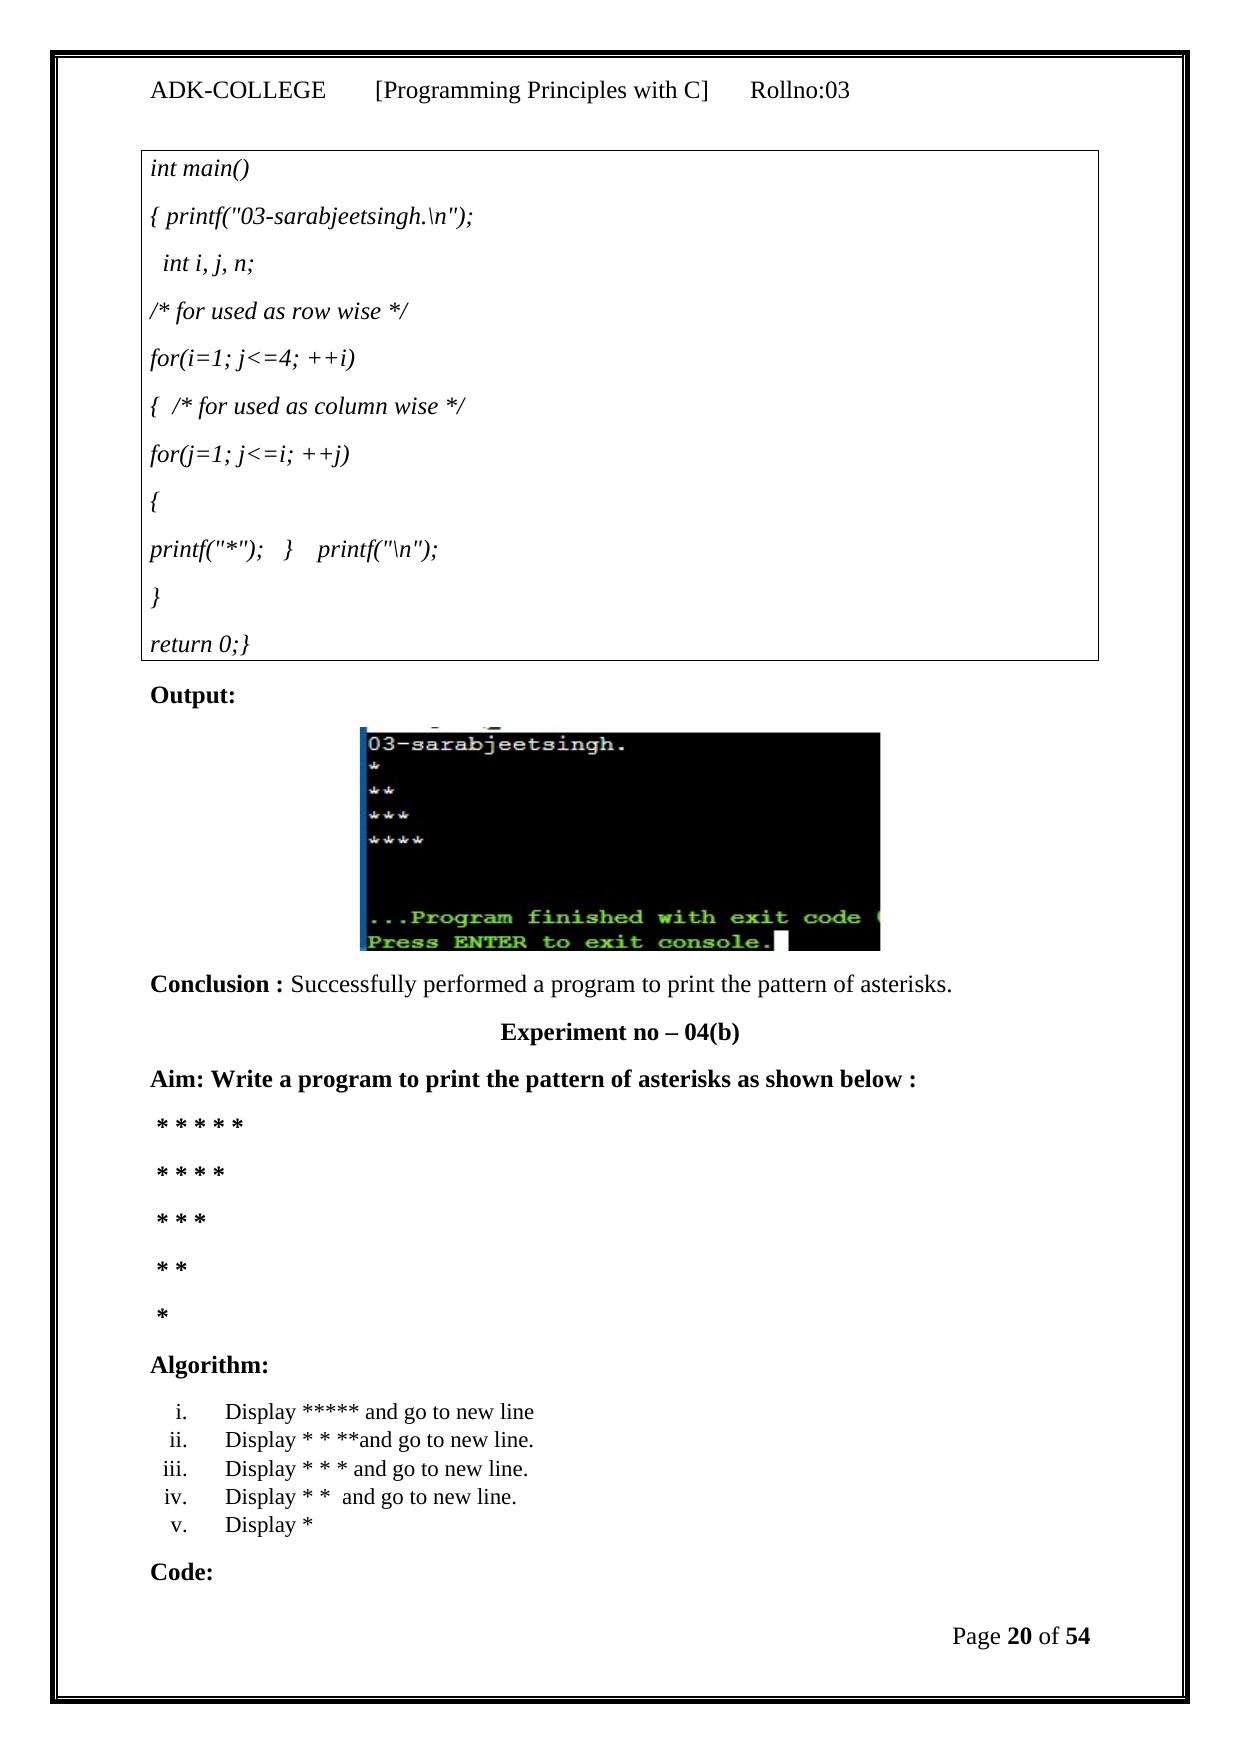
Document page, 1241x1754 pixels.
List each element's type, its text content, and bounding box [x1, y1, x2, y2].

list Display * * **and go to new line. [187, 1426, 1090, 1452]
list Display * * and go to new line. [187, 1483, 1090, 1509]
text { /* for used as column wise */ [142, 388, 1098, 420]
text Algorithm: [150, 1350, 1090, 1379]
text /* for used as row wise */ [142, 293, 1098, 325]
text printf("*"); } printf("\n"); [142, 531, 1098, 563]
text Output: [150, 680, 1090, 709]
text * * [150, 1255, 1090, 1284]
text int main() [142, 151, 1098, 182]
text Conclusion : Successfully performed a program to print the pattern of asterisks. [150, 969, 1090, 998]
text * * * [150, 1207, 1090, 1236]
text * * * * * [150, 1112, 1090, 1141]
text for(j=1; j<=i; ++j) [142, 436, 1098, 467]
picture [359, 727, 881, 951]
text return 0;} [142, 626, 1098, 660]
text Aim: Write a program to print the pattern of asterisks as shown below : [150, 1064, 1090, 1093]
text Code: [150, 1557, 1090, 1585]
text int i, j, n; [142, 245, 1098, 277]
list Display ***** and go to new line [187, 1398, 1090, 1424]
text { [142, 483, 1098, 515]
text { printf("03-sarabjeetsingh.\n"); [142, 198, 1098, 229]
list Display * [187, 1511, 1090, 1538]
text } [142, 578, 1098, 610]
text * * * * [150, 1160, 1090, 1188]
text * [150, 1302, 1090, 1331]
list Display * * * and go to new line. [187, 1454, 1090, 1481]
text for(i=1; j<=4; ++i) [142, 340, 1098, 372]
text Experiment no – 04(b) [150, 1017, 1090, 1046]
